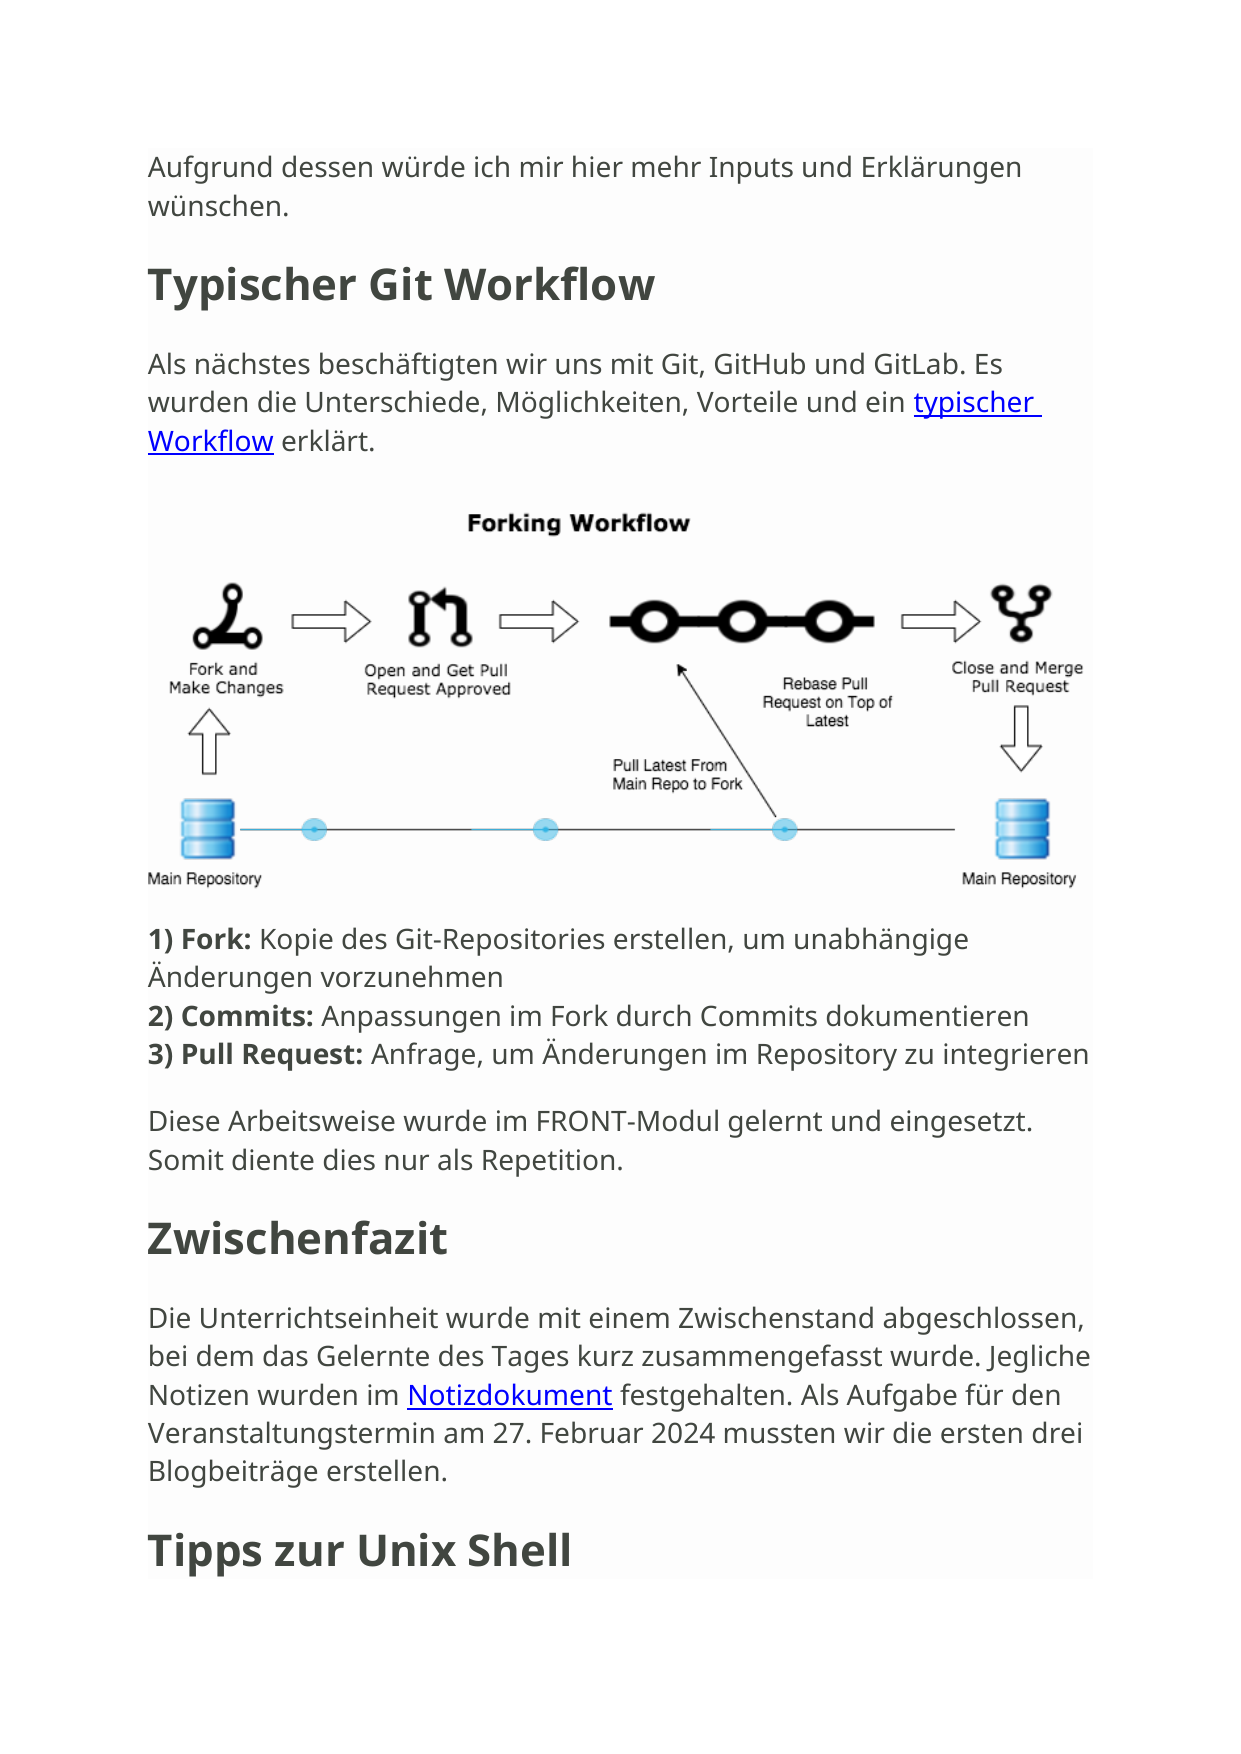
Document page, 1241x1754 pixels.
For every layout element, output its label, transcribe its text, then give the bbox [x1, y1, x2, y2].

text Als nächstes beschäftigten wir uns mit Git, GitHub und GitLab. Es wurden die Unterschiede, Möglichkeiten, Vorteile und ein typischer Workflow erklärt. [148, 344, 1093, 459]
text 1) Fork: Kopie des Git-Repositories erstellen, um unabhängige Änderungen vorzunehmen 2) Commits: Anpassungen im Fork durch Commits dokumentieren 3) Pull Request: Anfrage, um Änderungen im Repository zu integrieren [148, 919, 1093, 1073]
text Die Unterrichtseinheit wurde mit einem Zwischenstand abgeschlossen, bei dem das Gelernte des Tages kurz zusammengefasst wurde. Jegliche Notizen wurden im Notizdokument festgehalten. Als Aufgabe für den Veranstaltungstermin am 27. Februar 2024 mussten wir die ersten drei Blogbeiträge erstellen. [148, 1298, 1093, 1490]
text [148, 148, 1093, 224]
text Tipps zur Unix Shell [148, 1519, 1093, 1579]
text Diese Arbeitsweise wurde im FRONT-Modul gelernt und eingesetzt. Somit diente dies nur als Repetition. [148, 1102, 1093, 1178]
text Zwischenfazit [148, 1208, 1093, 1267]
picture [147, 488, 1093, 891]
text Typischer Git Workflow [148, 253, 1093, 313]
